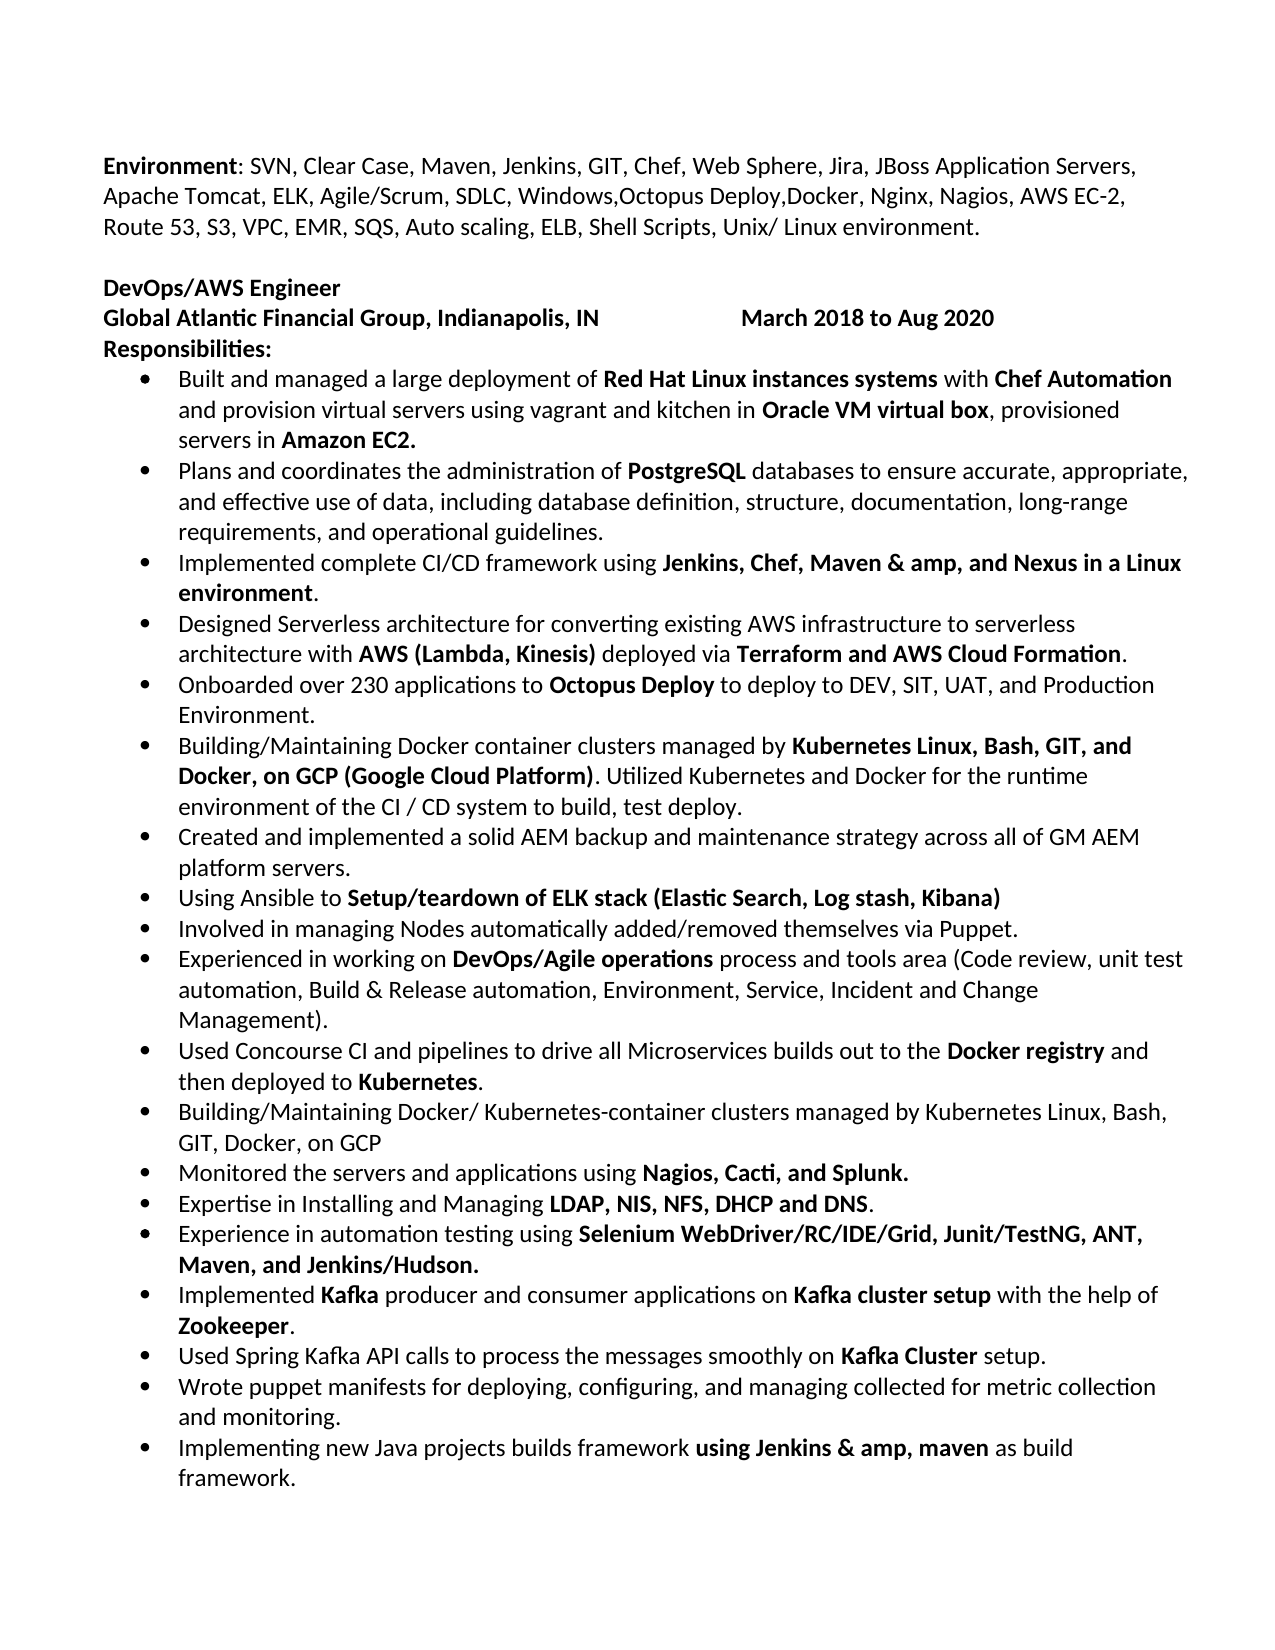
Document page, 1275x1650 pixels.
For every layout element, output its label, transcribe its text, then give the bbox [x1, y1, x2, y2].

list Involved in managing Nodes automatically added/removed themselves via Puppet. [141, 913, 1191, 943]
list Experienced in working on DevOps/Agile operations process and tools area (Code review, unit test automation, Build & Release automation, Environment, Service, Incident and Change Management). [141, 943, 1191, 1035]
list Expertise in Installing and Managing LDAP, NIS, NFS, DHCP and DNS. [141, 1188, 1191, 1218]
text Global Atlantic Financial Group, Indianapolis, IN March 2018 to Aug 2020 [103, 303, 1191, 333]
list Created and implemented a solid AEM backup and maintenance strategy across all of GM AEM platform servers. [141, 821, 1191, 882]
list Built and managed a large deployment of Red Hat Linux instances systems with Chef Automation and provision virtual servers using vagrant and kitchen in Oracle VM virtual box, provisioned servers in Amazon EC2. [141, 364, 1191, 455]
list Implemented complete CI/CD framework using Jenkins, Chef, Maven & amp, and Nexus in a Linux environment. [141, 547, 1191, 608]
list Used Spring Kafka API calls to process the messages smoothly on Kafka Cluster setup. [141, 1340, 1191, 1371]
list Plans and coordinates the administration of PostgreSQL databases to ensure accurate, appropriate, and effective use of data, including database definition, structure, documentation, long-range requirements, and operational guidelines. [141, 455, 1191, 547]
text DevOps/AWS Engineer [103, 272, 1191, 303]
list Wrote puppet manifests for deploying, configuring, and managing collected for metric collection and monitoring. [141, 1371, 1191, 1432]
list Experience in automation testing using Selenium WebDriver/RC/IDE/Grid, Junit/TestNG, ANT, Maven, and Jenkins/Hudson. [141, 1218, 1191, 1279]
text Environment: SVN, Clear Case, Maven, Jenkins, GIT, Chef, Web Sphere, Jira, JBoss Application Servers, Apache Tomcat, ELK, Agile/Scrum, SDLC, Windows,Octopus Deploy,Docker, Nginx, Nagios, AWS EC-2, Route 53, S3, VPC, EMR, SQS, Auto scaling, ELB, Shell Scripts, Unix/ Linux environment. [103, 150, 1191, 242]
list Monitored the servers and applications using Nagios, Cacti, and Splunk. [141, 1157, 1191, 1188]
list Designed Serverless architecture for converting existing AWS infrastructure to serverless architecture with AWS (Lambda, Kinesis) deployed via Terraform and AWS Cloud Formation. [141, 608, 1191, 669]
list Implemented Kafka producer and consumer applications on Kafka cluster setup with the help of Zookeeper. [141, 1279, 1191, 1340]
list Building/Maintaining Docker/ Kubernetes-container clusters managed by Kubernetes Linux, Bash, GIT, Docker, on GCP [141, 1096, 1191, 1157]
list Used Concourse CI and pipelines to drive all Microservices builds out to the Docker registry and then deployed to Kubernetes. [141, 1035, 1191, 1096]
list Building/Maintaining Docker container clusters managed by Kubernetes Linux, Bash, GIT, and Docker, on GCP (Google Cloud Platform). Utilized Kubernetes and Docker for the runtime environment of the CI / CD system to build, test deploy. [141, 730, 1191, 821]
list Implementing new Java projects builds framework using Jenkins & amp, maven as build framework. [141, 1432, 1191, 1493]
list Using Ansible to Setup/teardown of ELK stack (Elastic Search, Log stash, Kibana) [141, 882, 1191, 913]
text Responsibilities: [103, 333, 1191, 364]
list Onboarded over 230 applications to Octopus Deploy to deploy to DEV, SIT, UAT, and Production Environment. [141, 669, 1191, 730]
